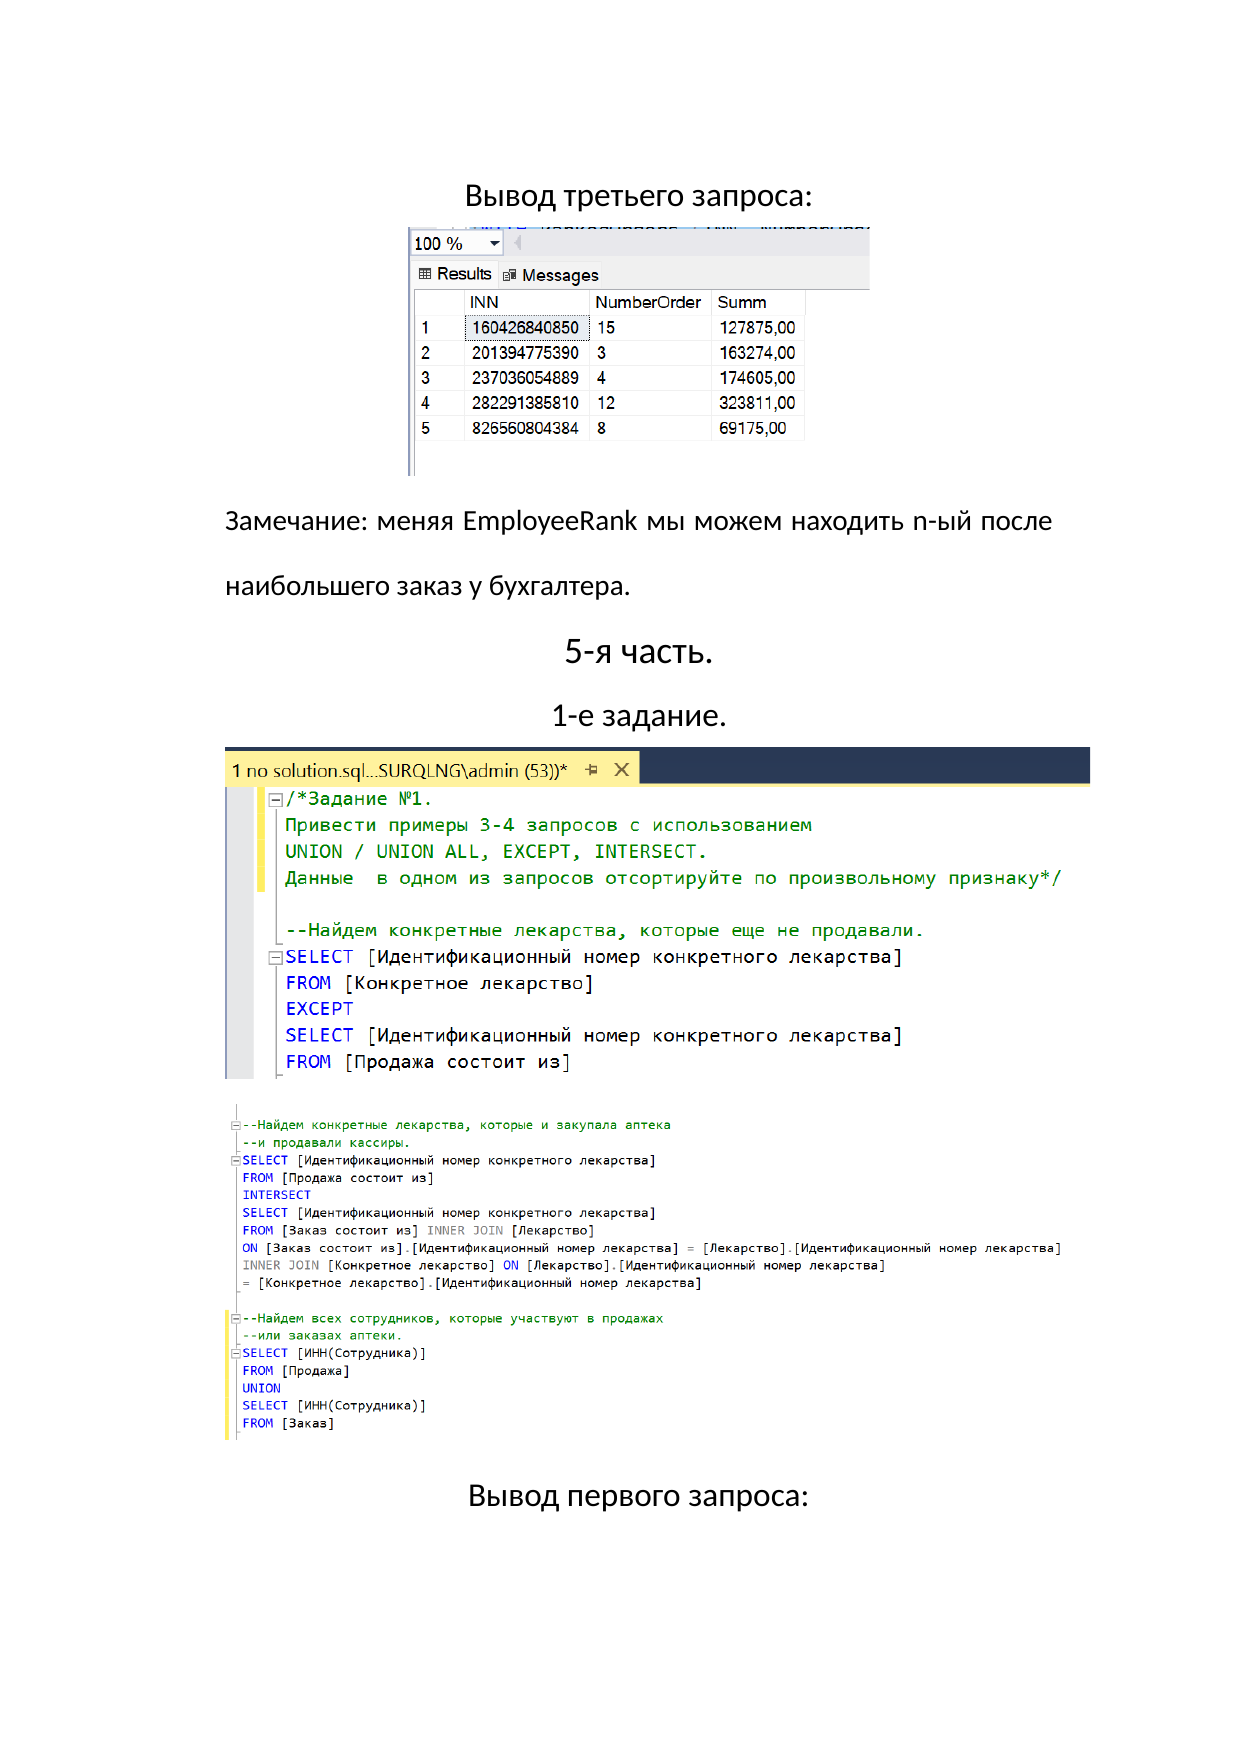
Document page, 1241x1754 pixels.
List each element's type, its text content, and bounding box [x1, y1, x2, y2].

list Вывод третьего запроса: [225, 162, 1053, 227]
list 1-е задание. [225, 682, 1053, 747]
list 5-я часть. [225, 617, 1053, 682]
picture [225, 747, 1091, 1079]
picture [225, 1104, 1091, 1440]
picture [408, 227, 870, 476]
list Замечание: меняя EmployeeRank мы можем находить n-ый после наибольшего заказ у бухгалтера. [225, 487, 1053, 617]
list Вывод первого запроса: [225, 1462, 1053, 1527]
